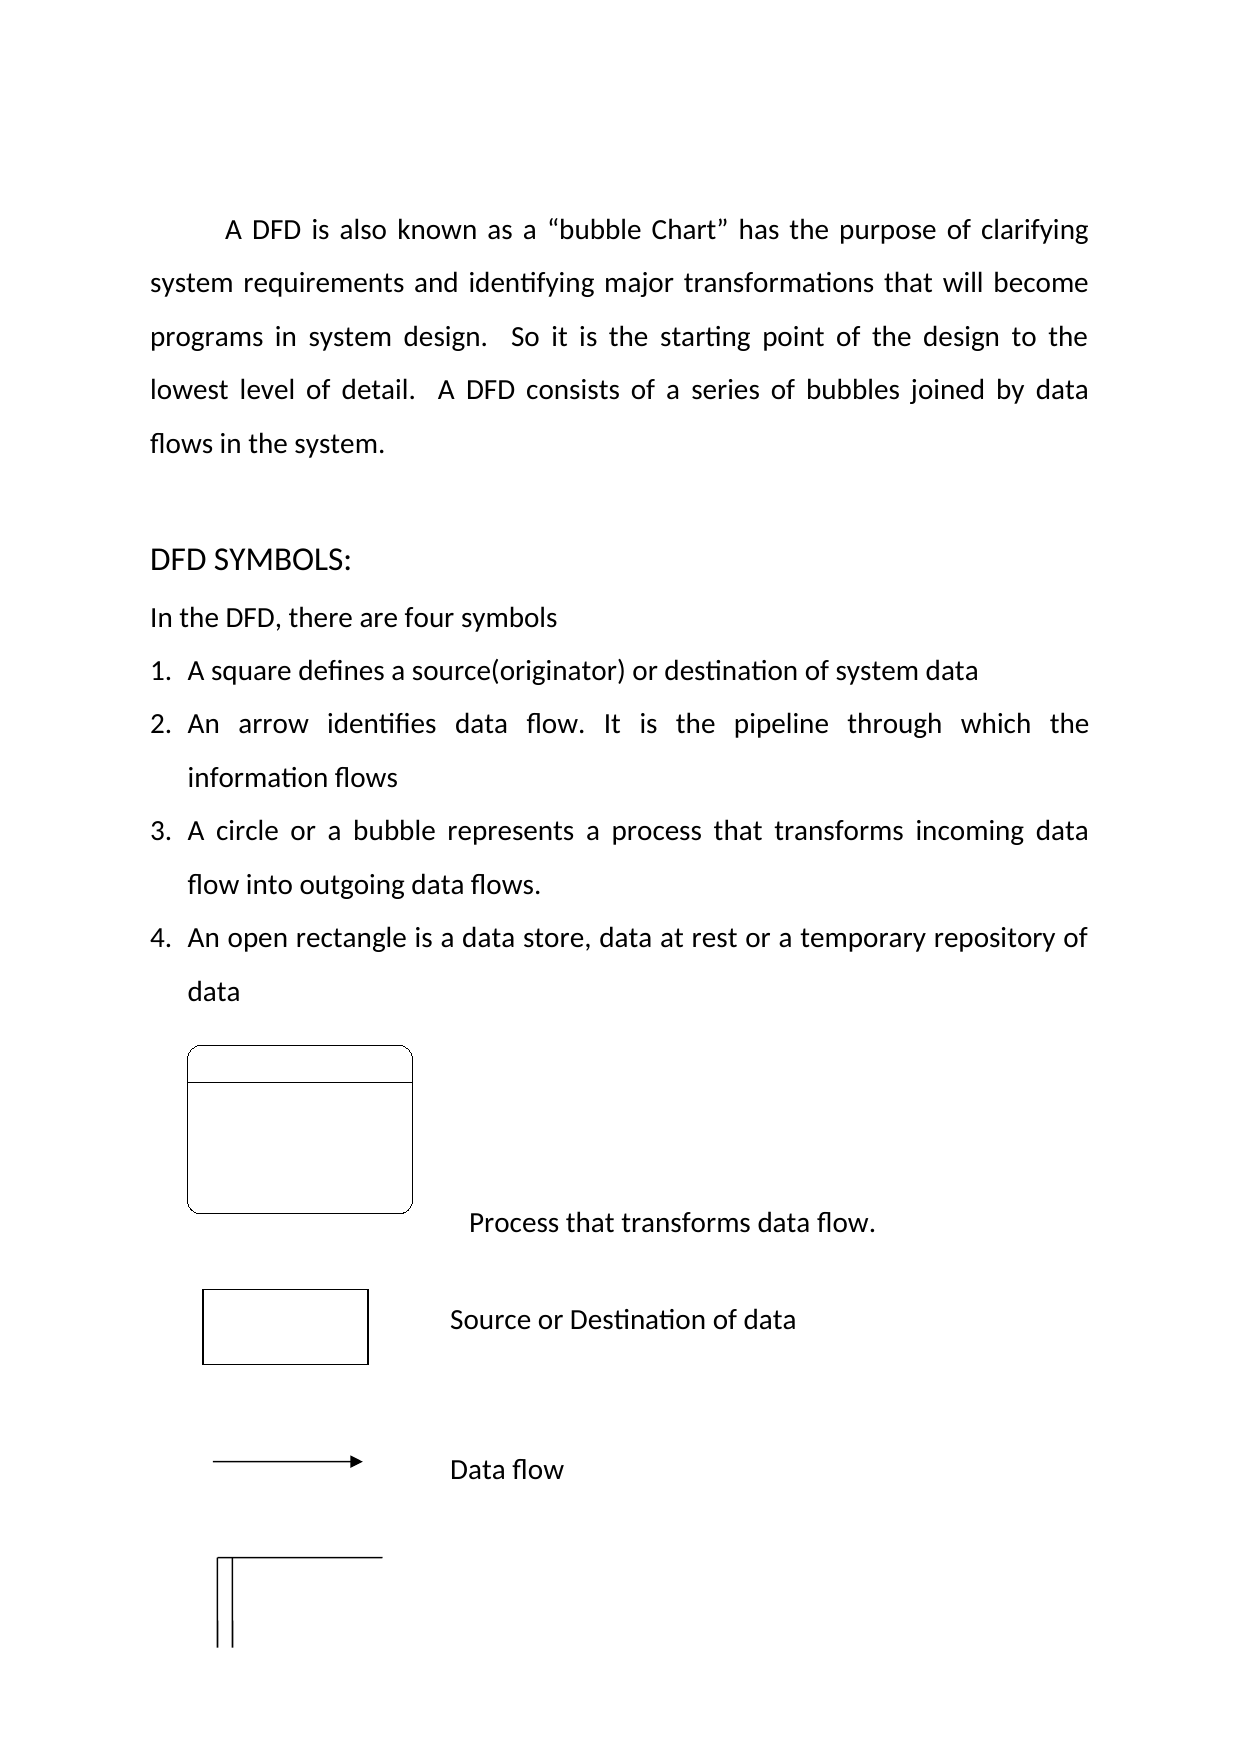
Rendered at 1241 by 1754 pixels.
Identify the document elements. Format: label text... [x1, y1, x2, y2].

text Process that transforms data flow. Source or Destination of data [150, 1026, 1090, 1436]
list An open rectangle is a data store, data at rest or a temporary repository of data [150, 919, 1090, 1008]
text Data flow [375, 1451, 1090, 1486]
list A square defines a source(originator) or destination of system data [150, 652, 1090, 688]
list A circle or a bubble represents a process that transforms incoming data flow into outgoing data flows. [150, 812, 1090, 902]
list An arrow identifies data flow. It is the pipeline through which the information flows [150, 706, 1090, 795]
text DFD SYMBOLS: [150, 538, 1090, 578]
text A DFD is also known as a “bubble Chart” has the purpose of clarifying system requirements and identifying major transformations that will become programs in system design. So it is the starting point of the design to the lowest level of detail. A DFD consists of a series of bubbles joined by data flows in the system. [150, 211, 1090, 460]
text In the DFD, there are four symbols [150, 599, 1090, 634]
